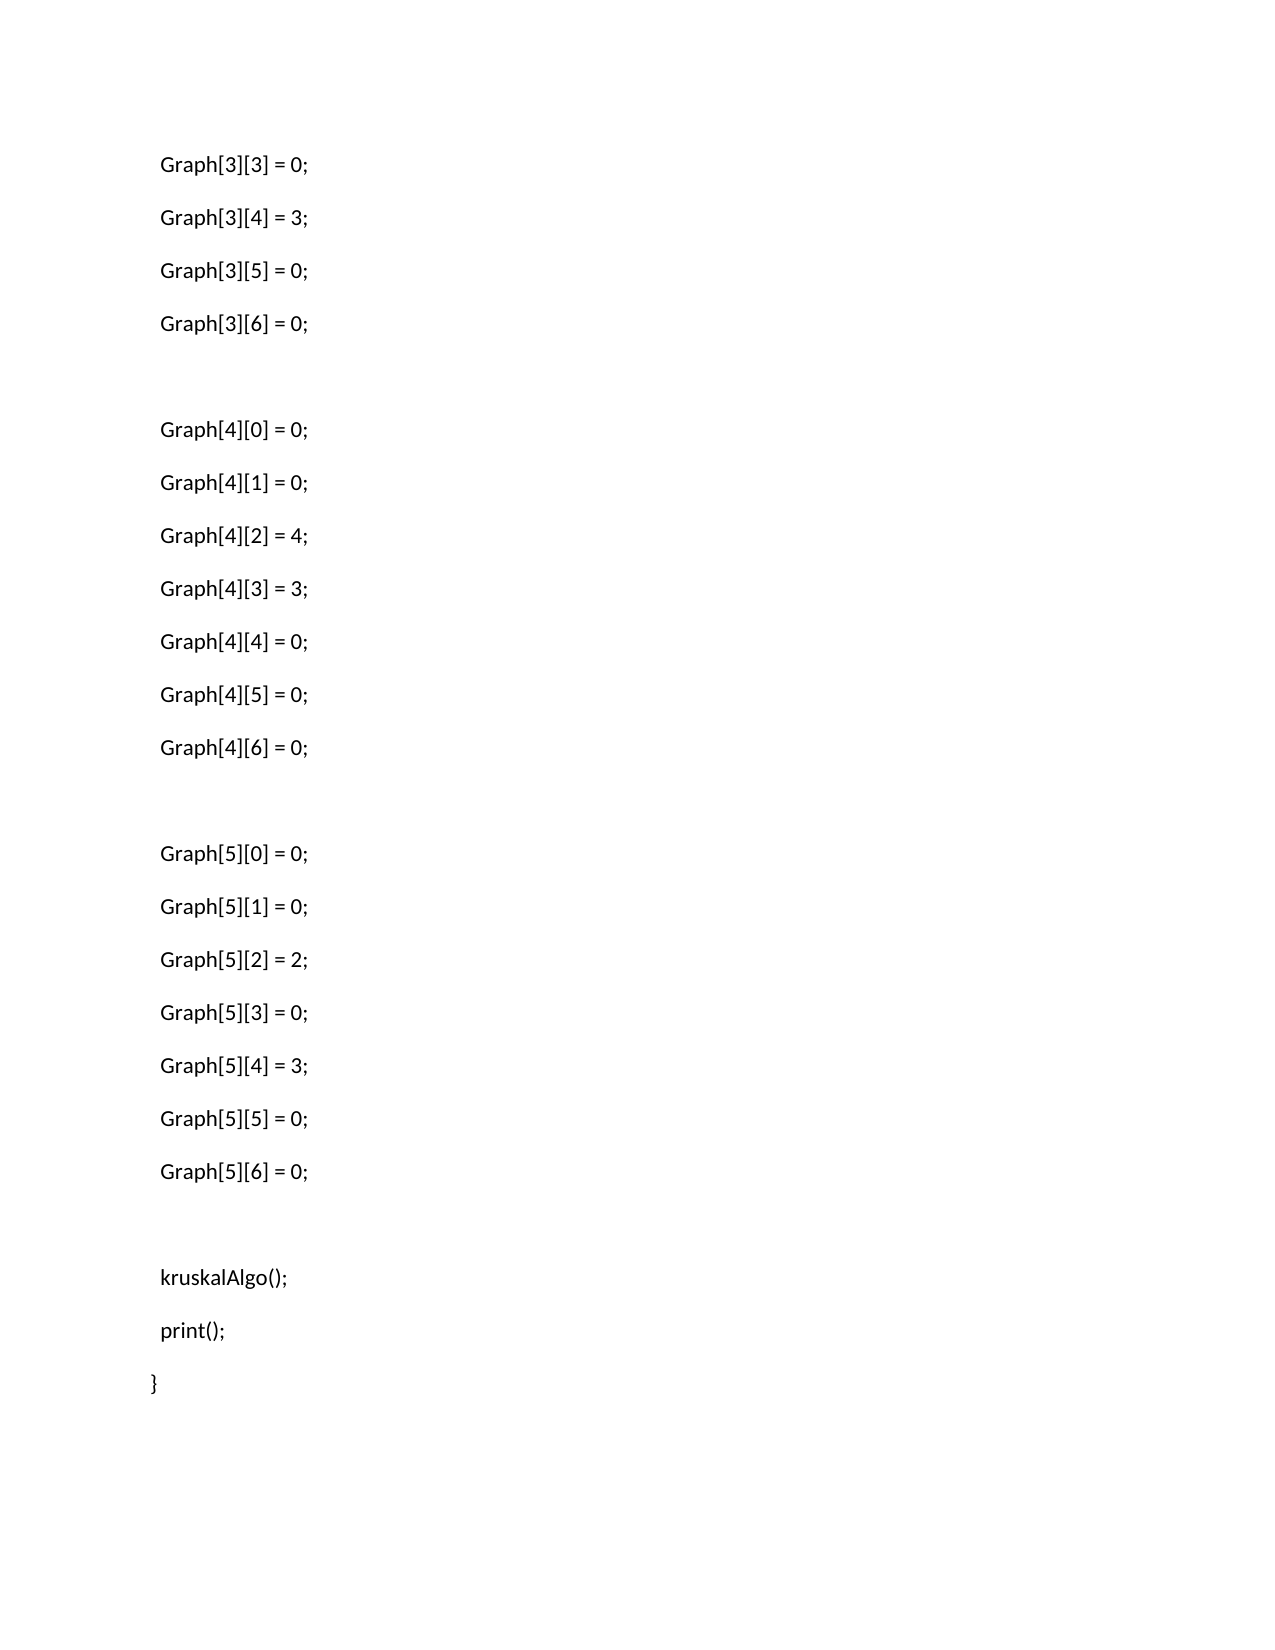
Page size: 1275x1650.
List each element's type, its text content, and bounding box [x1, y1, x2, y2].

text Graph[4][1] = 0; [150, 468, 1125, 496]
text Graph[4][3] = 3; [150, 574, 1125, 602]
text Graph[5][3] = 0; [150, 998, 1125, 1026]
text Graph[3][5] = 0; [150, 256, 1125, 284]
text Graph[5][0] = 0; [150, 839, 1125, 867]
text print(); [150, 1316, 1125, 1344]
text kruskalAlgo(); [150, 1263, 1125, 1291]
text Graph[3][3] = 0; [150, 150, 1125, 178]
text Graph[4][4] = 0; [150, 627, 1125, 655]
text Graph[5][6] = 0; [150, 1157, 1125, 1185]
text Graph[4][6] = 0; [150, 733, 1125, 761]
text Graph[3][6] = 0; [150, 309, 1125, 337]
text Graph[5][1] = 0; [150, 892, 1125, 920]
text Graph[5][2] = 2; [150, 945, 1125, 973]
text Graph[4][5] = 0; [150, 680, 1125, 708]
text } [150, 1369, 1125, 1397]
text Graph[5][5] = 0; [150, 1104, 1125, 1132]
text Graph[3][4] = 3; [150, 203, 1125, 231]
text Graph[5][4] = 3; [150, 1051, 1125, 1079]
text Graph[4][2] = 4; [150, 521, 1125, 549]
text Graph[4][0] = 0; [150, 415, 1125, 443]
